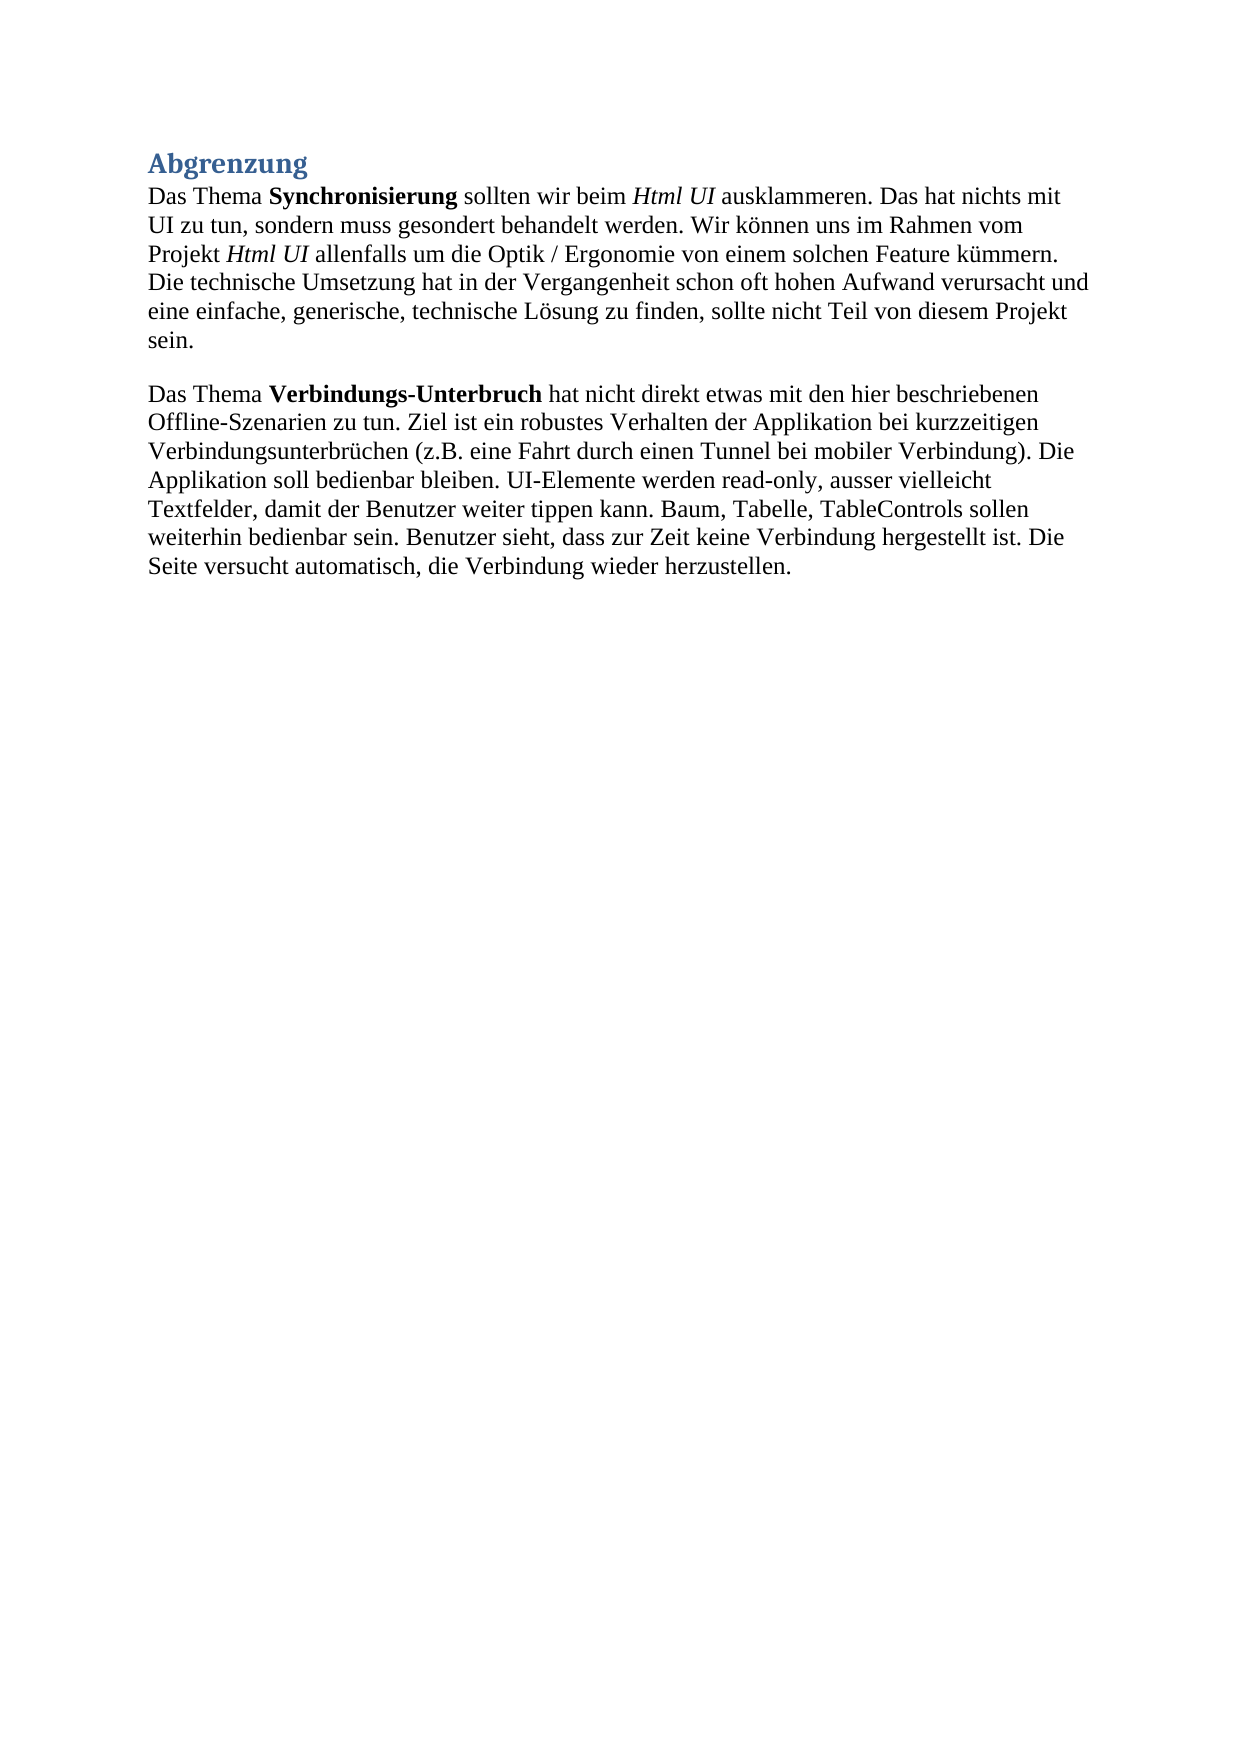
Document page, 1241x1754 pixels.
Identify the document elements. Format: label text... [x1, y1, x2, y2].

text Das Thema Verbindungs-Unterbruch hat nicht direkt etwas mit den hier beschriebenen Offline-Szenarien zu tun. Ziel ist ein robustes Verhalten der Applikation bei kurzzeitigen Verbindungsunterbrüchen (z.B. eine Fahrt durch einen Tunnel bei mobiler Verbindung). Die Applikation soll bedienbar bleiben. UI-Elemente werden read-only, ausser vielleicht Textfelder, damit der Benutzer weiter tippen kann. Baum, Tabelle, TableControls sollen weiterhin bedienbar sein. Benutzer sieht, dass zur Zeit keine Verbindung hergestellt ist. Die Seite versucht automatisch, die Verbindung wieder herzustellen. [148, 379, 1093, 580]
text Abgrenzung Das Thema Synchronisierung sollten wir beim Html UI ausklammeren. Das hat nichts mit UI zu tun, sondern muss gesondert behandelt werden. Wir können uns im Rahmen vom Projekt Html UI allenfalls um die Optik / Ergonomie von einem solchen Feature kümmern. Die technische Umsetzung hat in der Vergangenheit schon oft hohen Aufwand verursacht und eine einfache, generische, technische Lösung zu finden, sollte nicht Teil von diesem Projekt sein. [148, 148, 1093, 354]
